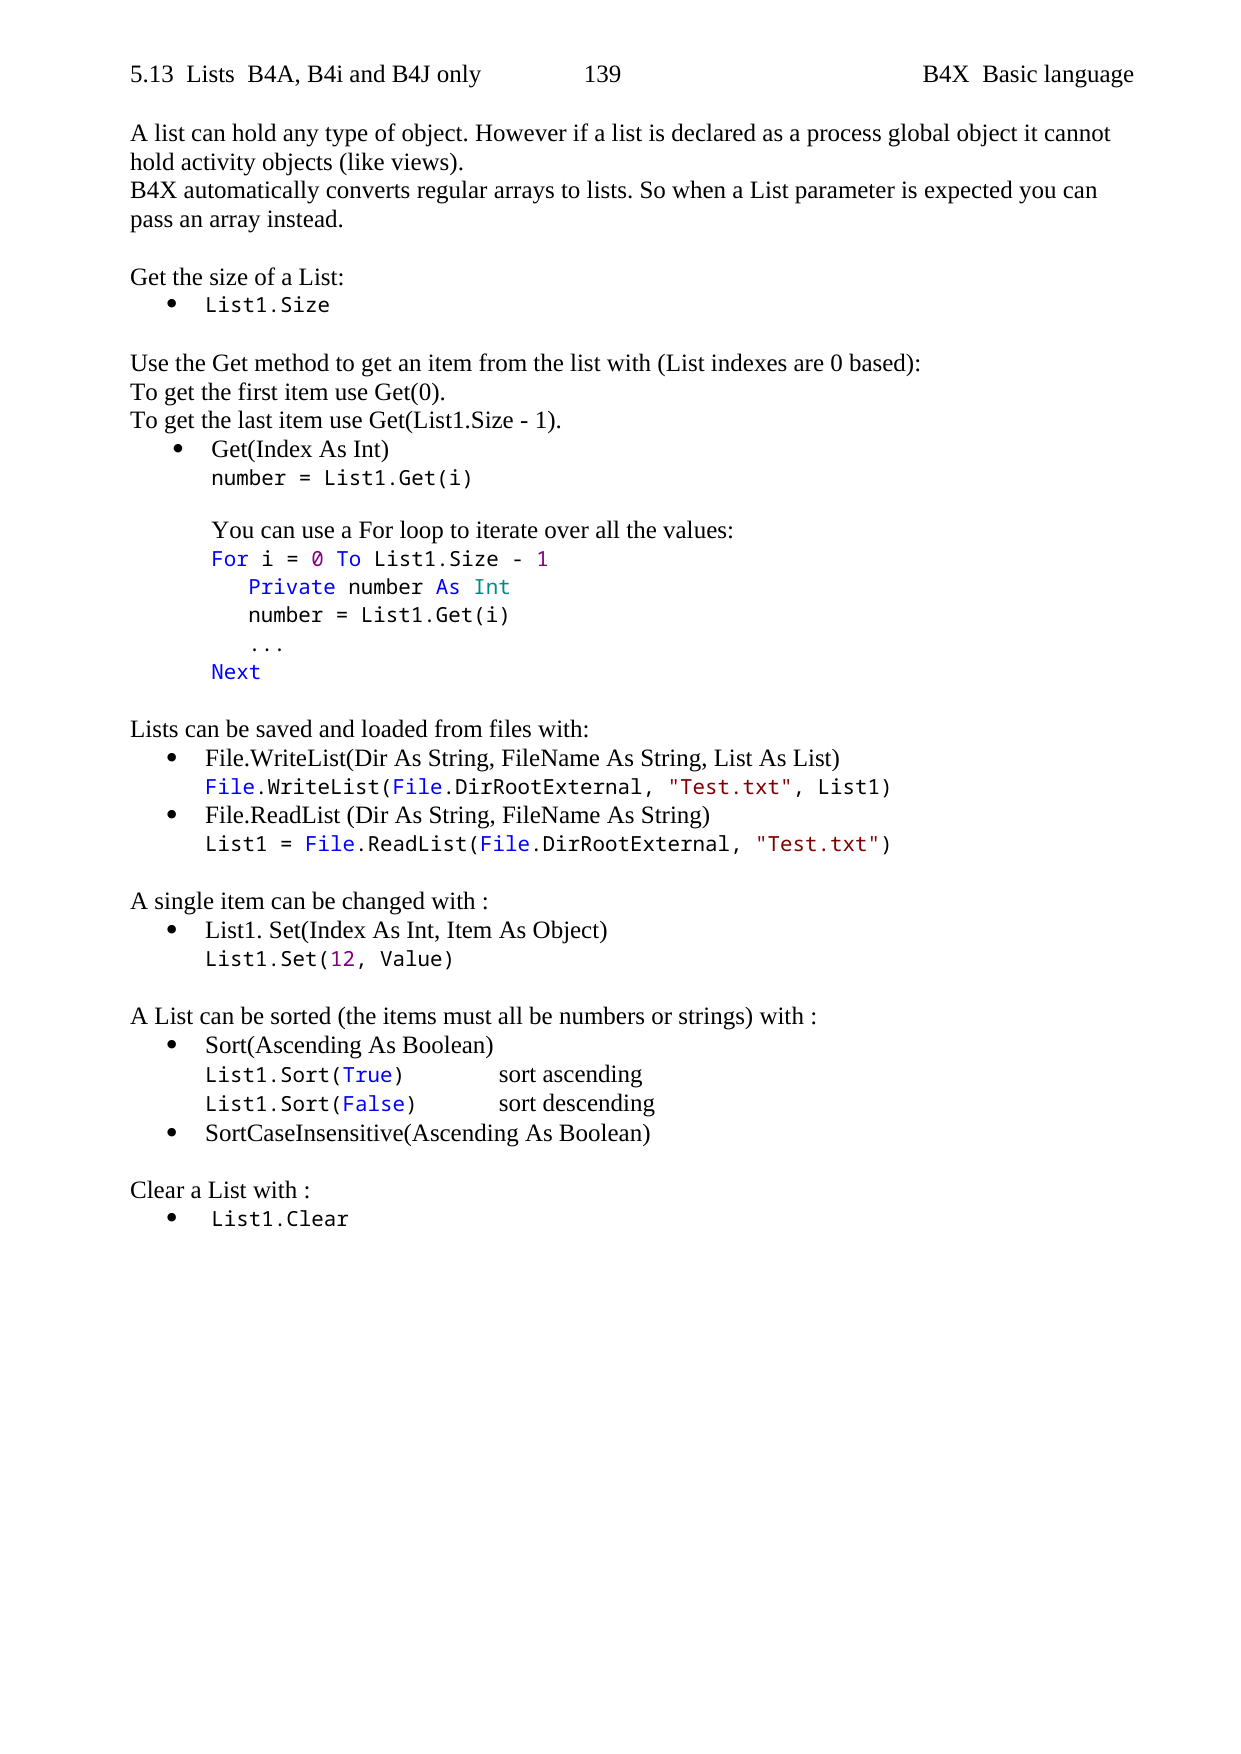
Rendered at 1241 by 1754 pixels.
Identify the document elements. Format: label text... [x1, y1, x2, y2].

text To get the first item use Get(0). [130, 377, 1134, 405]
text Clear a List with : [130, 1175, 1134, 1204]
list List1. Set(Index As Int, Item As Object) List1.Set(12, Value) [167, 915, 1134, 972]
list List1.Size [167, 291, 1134, 348]
list SortCaseInsensitive(Ascending As Boolean) [167, 1118, 1134, 1175]
text Use the Get method to get an item from the list with (List indexes are 0 based): [130, 348, 1134, 377]
text Get the size of a List: [130, 262, 1134, 291]
list Get(Index As Int) number = List1.Get(i) You can use a For loop to iterate over all the values: For i = 0 To List1.Size - 1 Private number As Int number = List1.Get(i) ... Next [174, 434, 1134, 686]
list List1.Clear [167, 1204, 1134, 1261]
text A List can be sorted (the items must all be numbers or strings) with : [130, 1001, 1134, 1030]
list File.WriteList(Dir As String, FileName As String, List As List) File.WriteList(File.DirRootExternal, "Test.txt", List1) [167, 743, 1134, 801]
text Lists can be saved and loaded from files with: [130, 714, 1134, 743]
list File.ReadList (Dir As String, FileName As String) List1 = File.ReadList(File.DirRootExternal, "Test.txt") [167, 801, 1134, 858]
text To get the last item use Get(List1.Size - 1). [130, 405, 1134, 434]
list Sort(Ascending As Boolean) List1.Sort(True) sort ascending List1.Sort(False) sort descending [167, 1030, 1134, 1118]
text A list can hold any type of object. However if a list is declared as a process global object it cannot hold activity objects (like views). B4X automatically converts regular arrays to lists. So when a List parameter is expected you can pass an array instead. [130, 118, 1134, 233]
text A single item can be changed with : [130, 886, 1134, 915]
